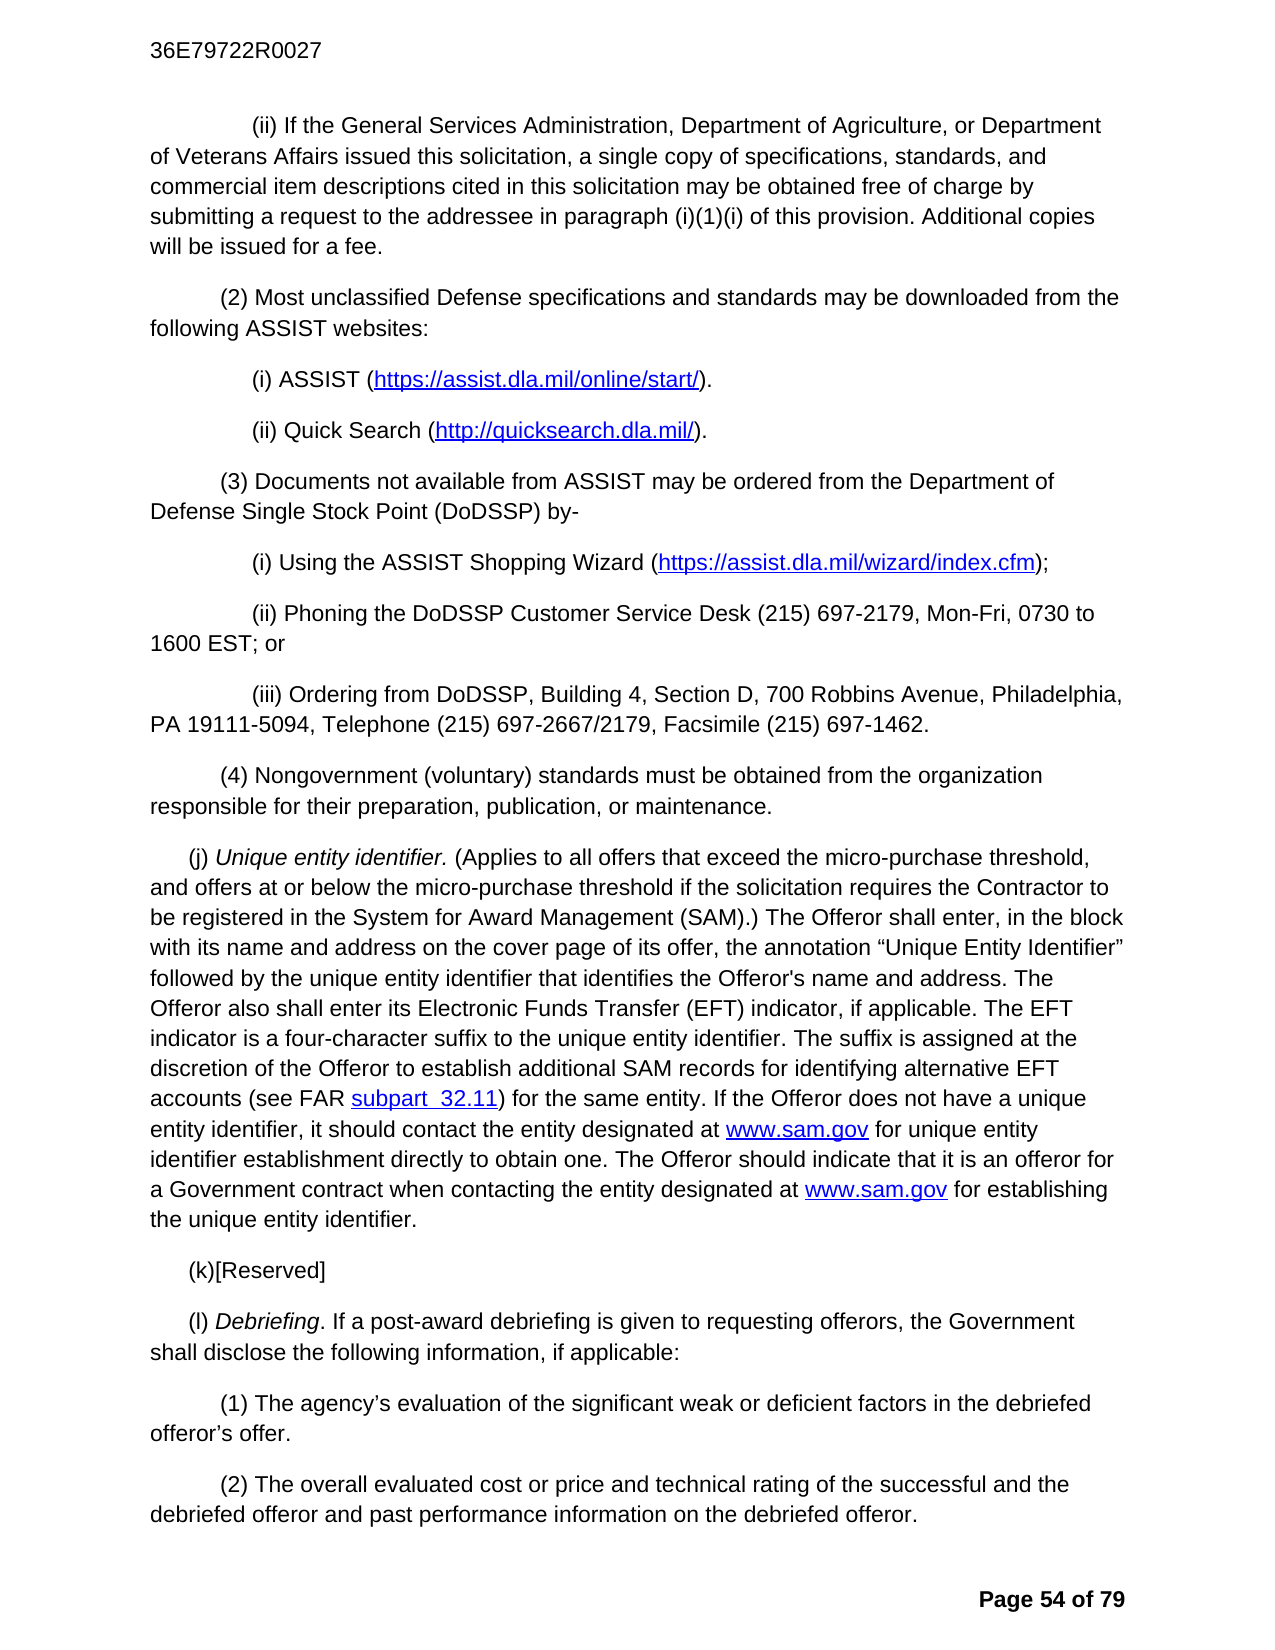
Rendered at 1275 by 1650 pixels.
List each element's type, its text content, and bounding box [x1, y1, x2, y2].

text (2) The overall evaluated cost or price and technical rating of the successful and the debriefed offeror and past performance information on the debriefed offeror. [150, 1471, 1125, 1527]
text (3) Documents not available from ASSIST may be ordered from the Department of Defense Single Stock Point (DoDSSP) by- [150, 468, 1125, 524]
text (1) The agency’s evaluation of the significant weak or deficient factors in the debriefed offeror’s offer. [150, 1389, 1125, 1446]
text (2) Most unclassified Defense specifications and standards may be downloaded from the following ASSIST websites: [150, 284, 1125, 341]
text (ii) Phoning the DoDSSP Customer Service Desk (215) 697-2179, Mon-Fri, 0730 to 1600 EST; or [150, 600, 1125, 657]
text (ii) If the General Services Administration, Department of Agriculture, or Department of Veterans Affairs issued this solicitation, a single copy of specifications, standards, and commercial item descriptions cited in this solicitation may be obtained free of charge by submitting a request to the addressee in paragraph (i)(1)(i) of this provision. Additional copies will be issued for a fee. [150, 112, 1125, 260]
text (l) Debriefing. If a post-award debriefing is given to requesting offerors, the Government shall disclose the following information, if applicable: [150, 1308, 1125, 1365]
text (4) Nongovernment (voluntary) standards must be obtained from the organization responsible for their preparation, publication, or maintenance. [150, 762, 1125, 819]
text (iii) Ordering from DoDSSP, Building 4, Section D, 700 Robbins Avenue, Philadelphia, PA 19111-5094, Telephone (215) 697-2667/2179, Facsimile (215) 697-1462. [150, 681, 1125, 738]
text (i) Using the ASSIST Shopping Wizard (https://assist.dla.mil/wizard/index.cfm); [150, 549, 1125, 575]
text (j) Unique entity identifier. (Applies to all offers that exceed the micro-purchase threshold, and offers at or below the micro-purchase threshold if the solicitation requires the Contractor to be registered in the System for Award Management (SAM).) The Offeror shall enter, in the block with its name and address on the cover page of its offer, the annotation “Unique Entity Identifier” followed by the unique entity identifier that identifies the Offeror's name and address. The Offeror also shall enter its Electronic Funds Transfer (EFT) indicator, if applicable. The EFT indicator is a four-character suffix to the unique entity identifier. The suffix is assigned at the discretion of the Offeror to establish additional SAM records for identifying alternative EFT accounts (see FAR subpart 32.11) for the same entity. If the Offeror does not have a unique entity identifier, it should contact the entity designated at www.sam.gov for unique entity identifier establishment directly to obtain one. The Offeror should indicate that it is an offeror for a Government contract when contacting the entity designated at www.sam.gov for establishing the unique entity identifier. [150, 844, 1125, 1233]
text (ii) Quick Search (http://quicksearch.dla.mil/). [150, 417, 1125, 443]
text (k)[Reserved] [150, 1257, 1125, 1284]
text (i) ASSIST (https://assist.dla.mil/online/start/). [150, 366, 1125, 392]
